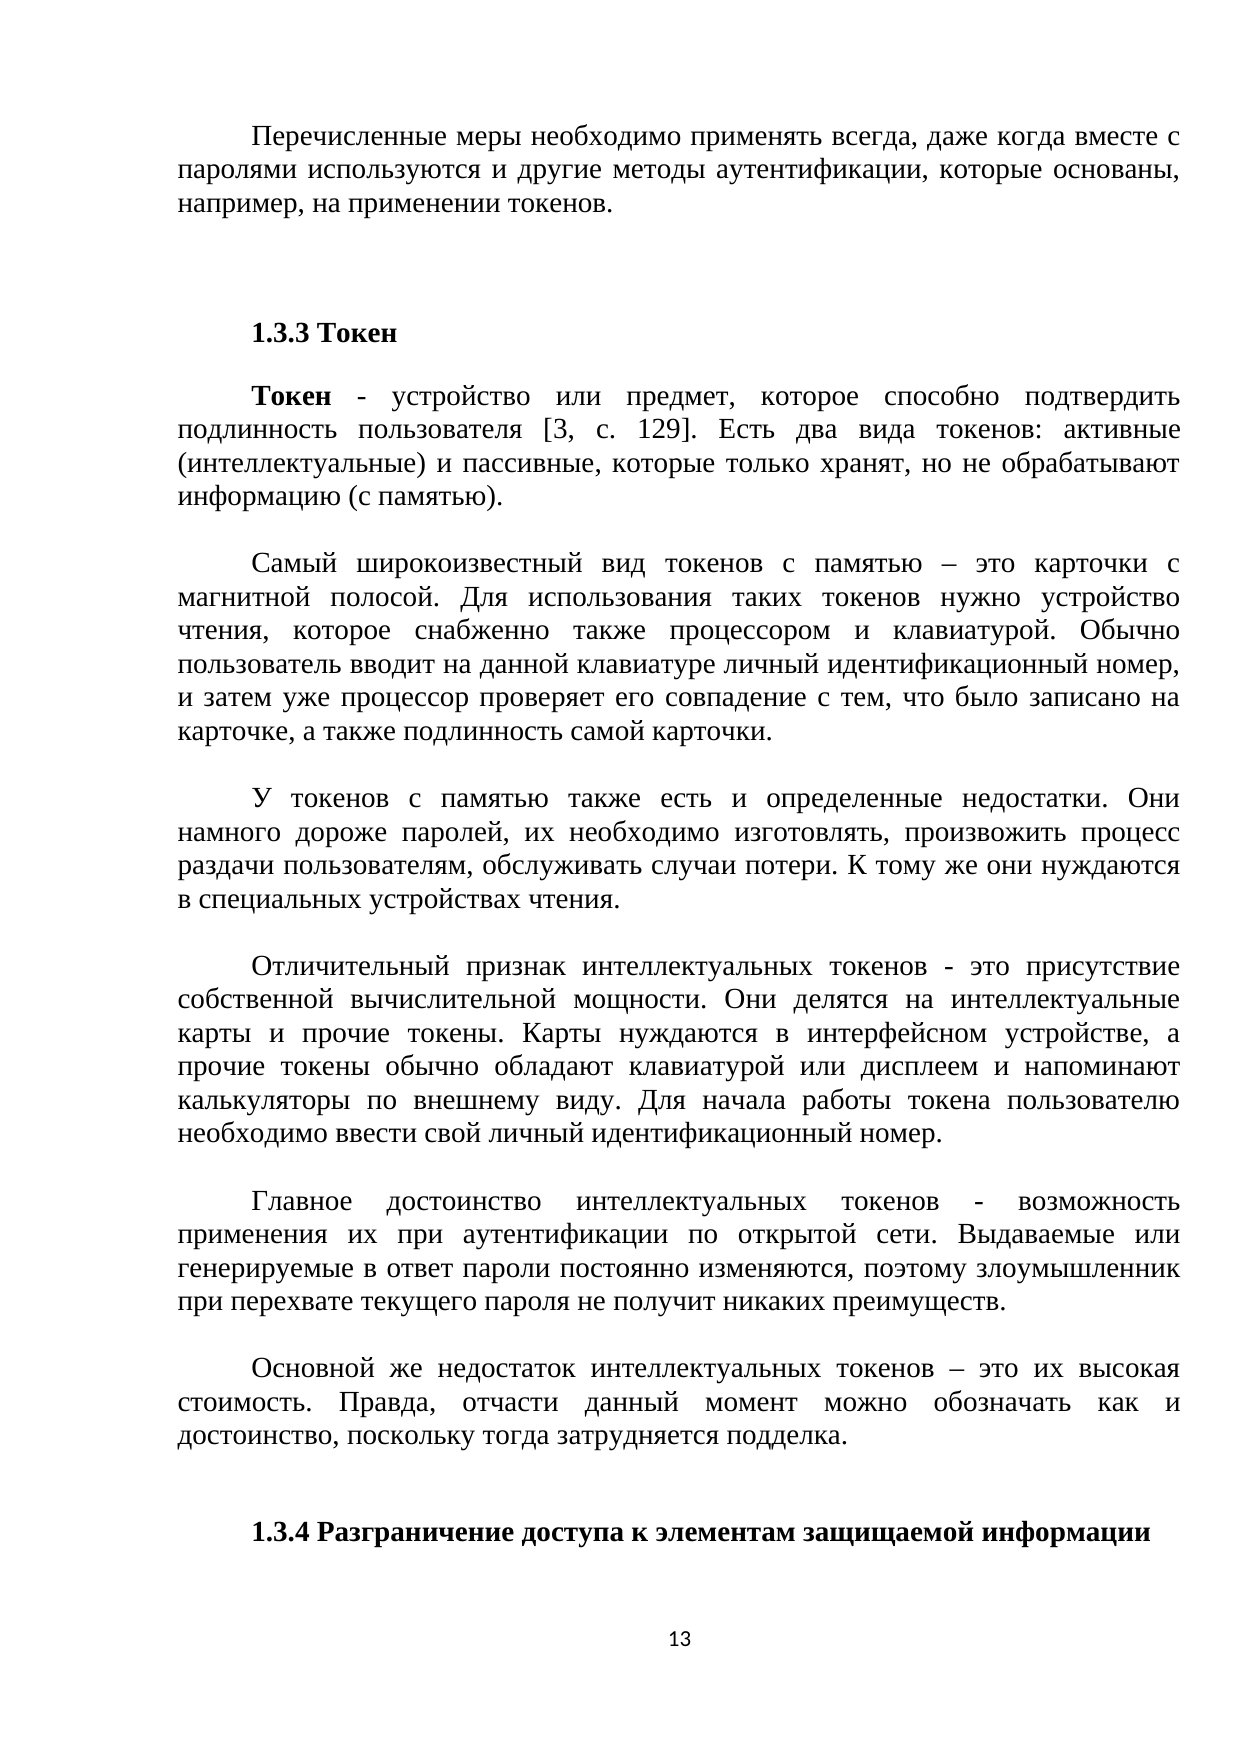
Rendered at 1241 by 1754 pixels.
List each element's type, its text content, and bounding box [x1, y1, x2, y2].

text У токенов с памятью также есть и определенные недостатки. Они намного дороже паролей, их необходимо изготовлять, произвожить процесс раздачи пользователям, обслуживать случаи потери. К тому же они нуждаются в специальных устройствах чтения. [177, 780, 1181, 914]
text Перечисленные меры необходимо применять всегда, даже когда вместе с паролями используются и другие методы аутентификации, которые основаны, например, на применении токенов. [177, 118, 1181, 219]
text Главное достоинство интеллектуальных токенов - возможность применения их при аутентификации по открытой сети. Выдаваемые или генерируемые в ответ пароли постоянно изменяются, поэтому злоумышленник при перехвате текущего пароля не получит никаких преимуществ. [177, 1183, 1181, 1317]
text Отличительный признак интеллектуальных токенов - это присутствие собственной вычислительной мощности. Они делятся на интеллектуальные карты и прочие токены. Карты нуждаются в интерфейсном устройстве, а прочие токены обычно обладают клавиатурой или дисплеем и напоминают калькуляторы по внешнему виду. Для начала работы токена пользователю необходимо ввести свой личный идентификационный номер. [177, 948, 1181, 1149]
subtitle 1.3.3 Токен [177, 315, 1181, 348]
text Токен - устройство или предмет, которое способно подтвердить подлинность пользователя [3, c. 129]. Есть два вида токенов: активные (интеллектуальные) и пассивные, которые только хранят, но не обрабатывают информацию (с памятью). [177, 378, 1181, 512]
subtitle 1.3.4 Разграничение доступа к элементам защищаемой информации [177, 1514, 1181, 1547]
text Основной же недостаток интеллектуальных токенов – это их высокая стоимость. Правда, отчасти данный момент можно обозначать как и достоинство, поскольку тогда затрудняется подделка. [177, 1350, 1181, 1451]
text Самый широкоизвестный вид токенов с памятью – это карточки с магнитной полосой. Для использования таких токенов нужно устройство чтения, которое снабженно также процессором и клавиатурой. Обычно пользователь вводит на данной клавиатуре личный идентификационный номер, и затем уже процессор проверяет его совпадение с тем, что было записано на карточке, а также подлинность самой карточки. [177, 545, 1181, 747]
